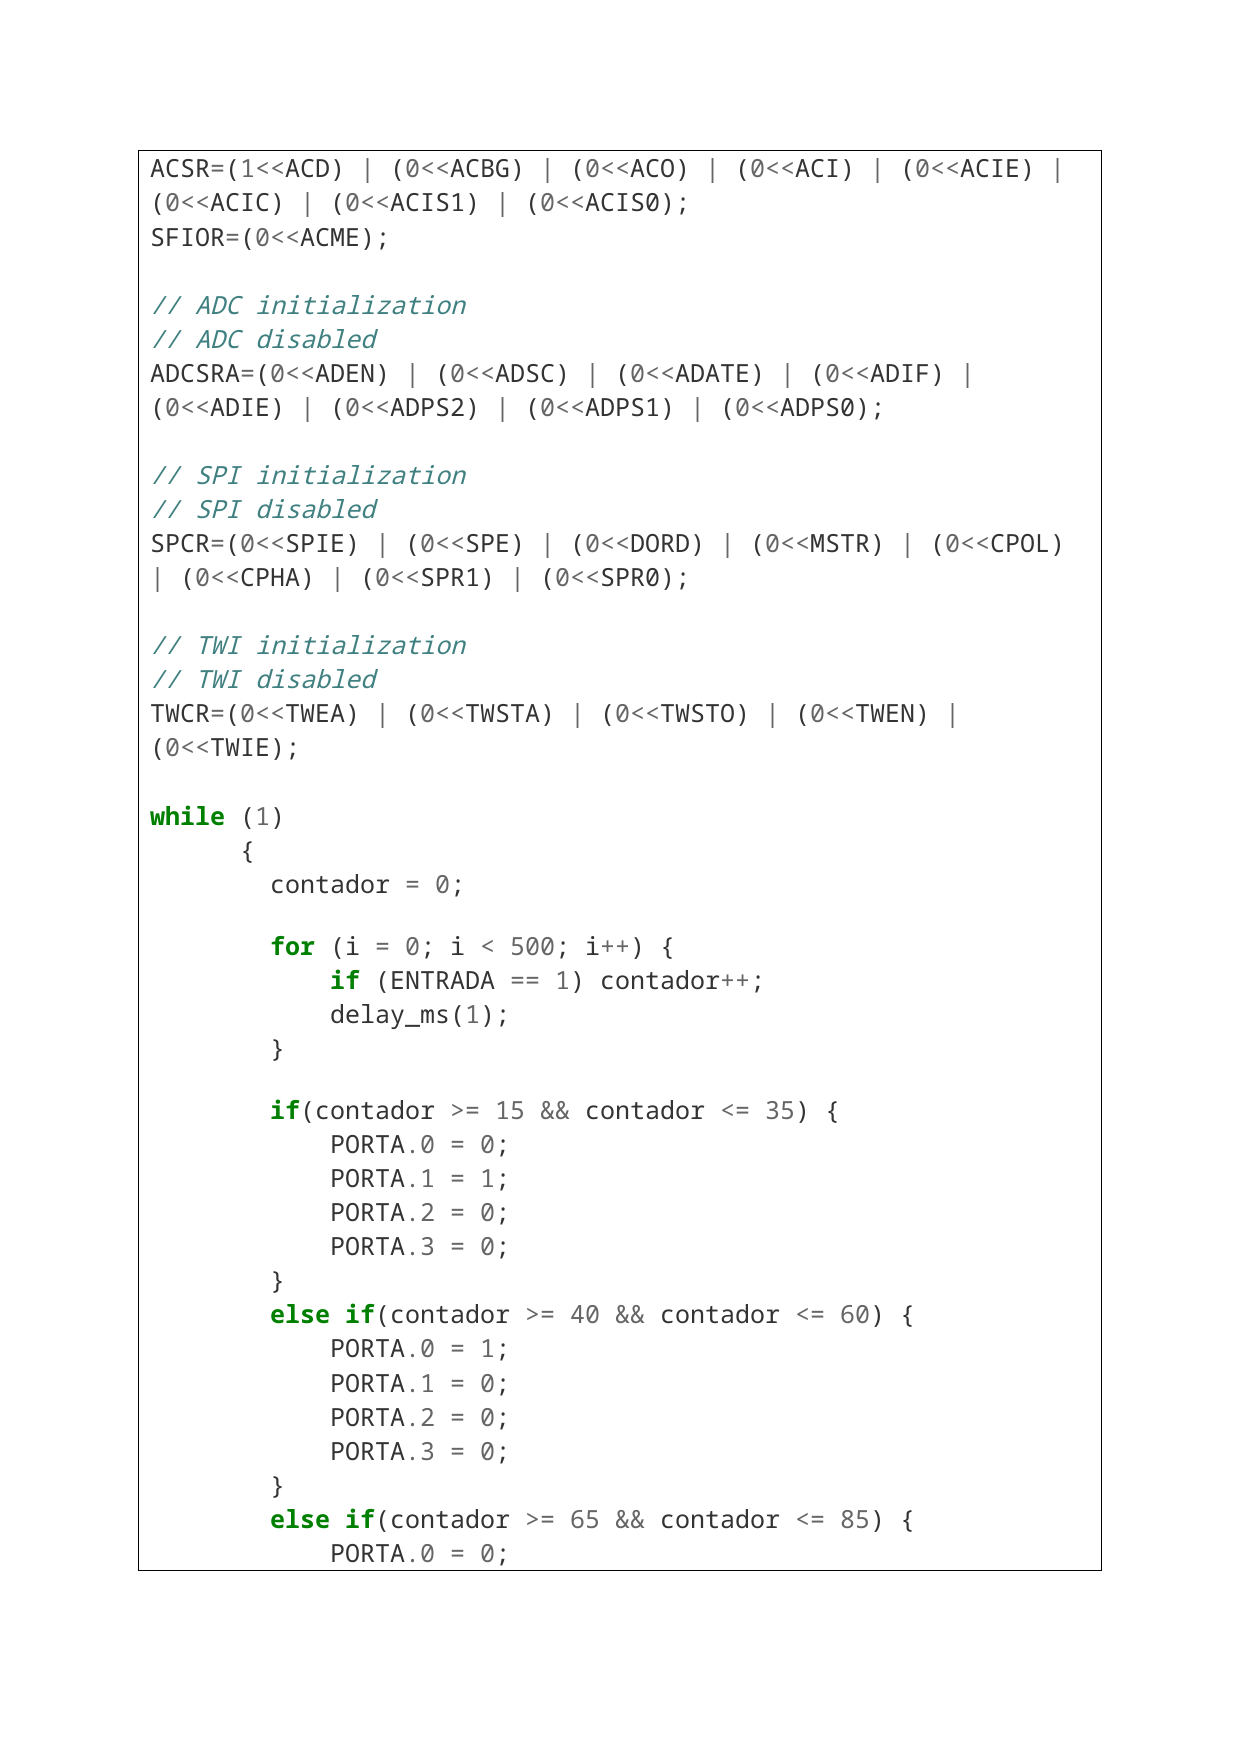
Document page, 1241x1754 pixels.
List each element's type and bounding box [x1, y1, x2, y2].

table_header [139, 151, 1101, 1569]
